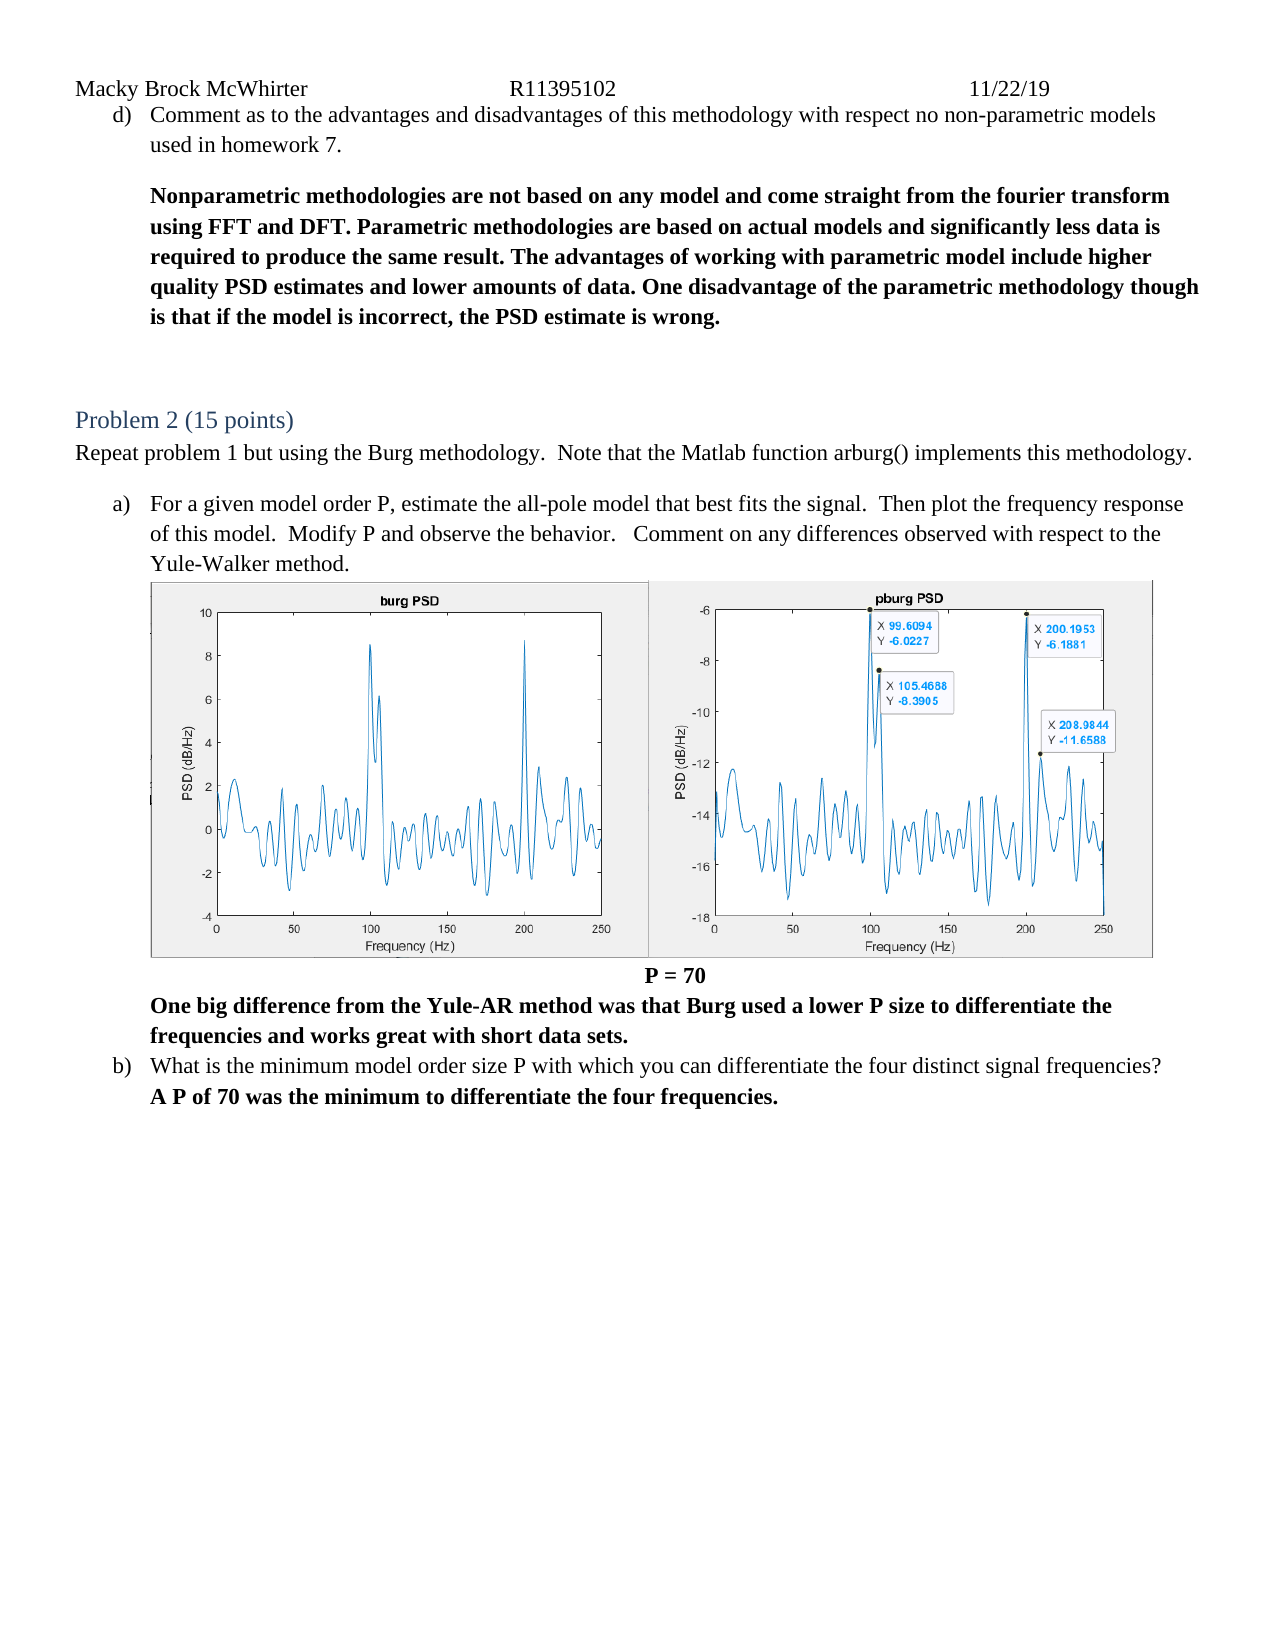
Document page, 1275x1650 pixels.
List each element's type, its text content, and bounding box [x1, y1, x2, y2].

picture [150, 580, 1154, 958]
list Comment as to the advantages and disadvantages of this methodology with respect no non-parametric models used in homework 7. [112, 101, 1200, 158]
list A P of 70 was the minimum to differentiate the four frequencies. [150, 1083, 1200, 1109]
text Nonparametric methodologies are not based on any model and come straight from the fourier transform using FFT and DFT. Parametric methodologies are based on actual models and significantly less data is required to produce the same result. The advantages of working with parametric model include higher quality PSD estimates and lower amounts of data. One disadvantage of the parametric methodology though is that if the model is incorrect, the PSD estimate is wrong. [150, 183, 1200, 330]
text Repeat problem 1 but using the Burg methodology. Note that the Matlab function arburg() implements this methodology. [75, 438, 1200, 465]
list One big difference from the Yule-AR method was that Burg used a lower P size to differentiate the frequencies and works great with short data sets. [150, 992, 1200, 1049]
list P = 70 [150, 962, 1200, 988]
list What is the minimum model order size P with which you can differentiate the four distinct signal frequencies? [112, 1053, 1200, 1079]
list For a given model order P, estimate the all-pole model that best fits the signal. Then plot the frequency response of this model. Modify P and observe the behavior. Comment on any differences observed with respect to the Yule-Walker method. [112, 489, 1200, 576]
subtitle Problem 2 (15 points) [75, 406, 1200, 434]
